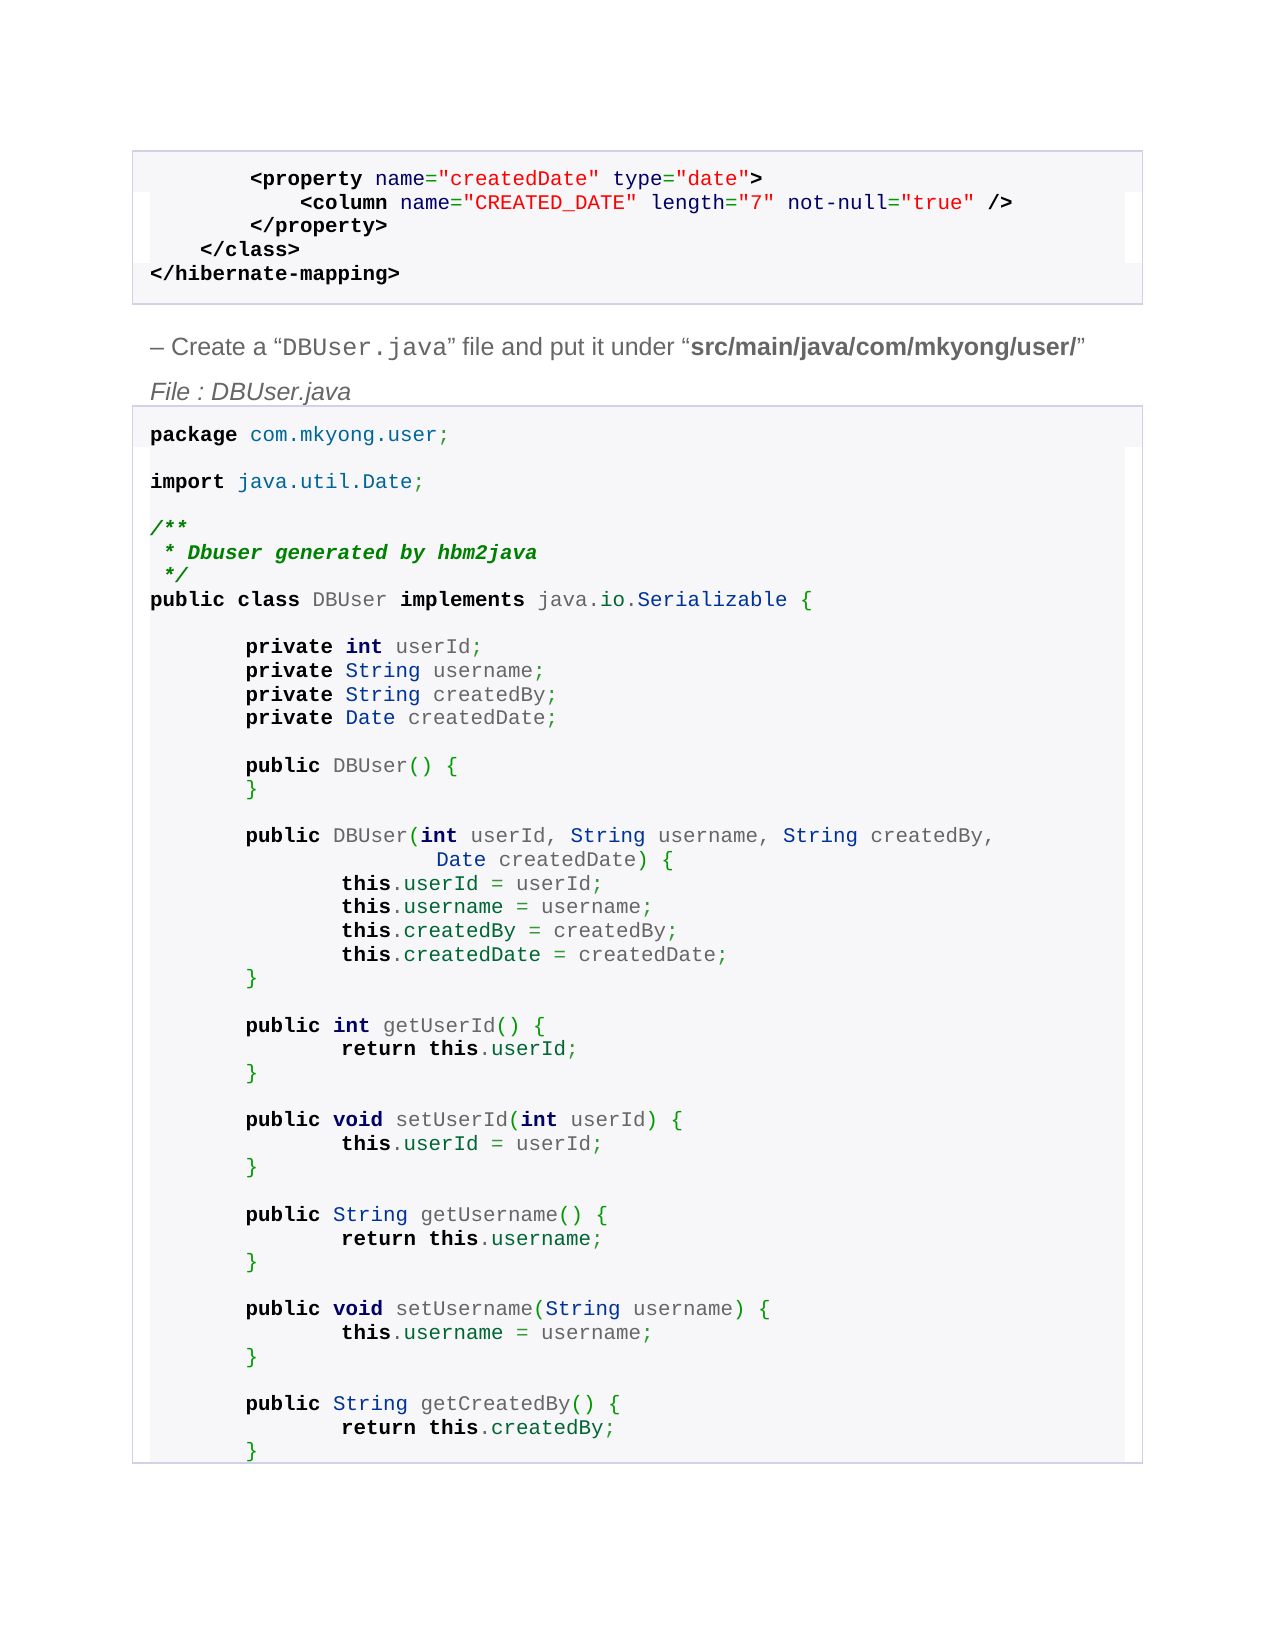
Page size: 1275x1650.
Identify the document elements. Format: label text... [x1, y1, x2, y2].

text } [150, 1157, 1125, 1180]
text private int userId; [150, 636, 1125, 660]
text private String username; [150, 660, 1125, 684]
text public int getUserId() { [150, 1015, 1125, 1038]
text private String createdBy; [150, 684, 1125, 707]
text } [150, 778, 1125, 802]
text package com.mkyong.user; [133, 407, 1142, 447]
text File : DBUser.java [150, 363, 1125, 405]
text return this.userId; [150, 1038, 1125, 1062]
text return this.createdBy; [150, 1417, 1125, 1440]
text public void setUsername(String username) { [150, 1298, 1125, 1322]
text } [150, 967, 1125, 991]
text return this.username; [150, 1227, 1125, 1251]
text – Create a “DBUser.java” file and put it under “src/main/java/com/mkyong/user/” [150, 320, 1125, 363]
text import java.util.Date; [150, 471, 1125, 494]
text Date createdDate) { [150, 849, 1125, 873]
text this.username = username; [150, 896, 1125, 920]
text this.username = username; [150, 1322, 1125, 1346]
text } [150, 1251, 1125, 1275]
text this.userId = userId; [150, 873, 1125, 896]
text public void setUserId(int userId) { [150, 1109, 1125, 1133]
text <property name="createdDate" type="date"> [133, 152, 1142, 192]
text } [150, 1440, 1125, 1462]
text this.userId = userId; [150, 1133, 1125, 1157]
text <column name="CREATED_DATE" length="7" not-null="true" /> [150, 192, 1125, 216]
text public DBUser() { [150, 754, 1125, 778]
text /** [150, 518, 1125, 542]
text public String getUsername() { [150, 1204, 1125, 1227]
text this.createdDate = createdDate; [150, 944, 1125, 967]
text * Dbuser generated by hbm2java [150, 542, 1125, 565]
text </hibernate-mapping> [133, 244, 1142, 303]
text private Date createdDate; [150, 707, 1125, 731]
text } [150, 1346, 1125, 1369]
text public String getCreatedBy() { [150, 1393, 1125, 1417]
text </property> [150, 216, 1125, 239]
text this.createdBy = createdBy; [150, 920, 1125, 944]
text public DBUser(int userId, String username, String createdBy, [150, 826, 1125, 849]
text } [150, 1062, 1125, 1086]
text */ [150, 565, 1125, 589]
text public class DBUser implements java.io.Serializable { [150, 589, 1125, 613]
